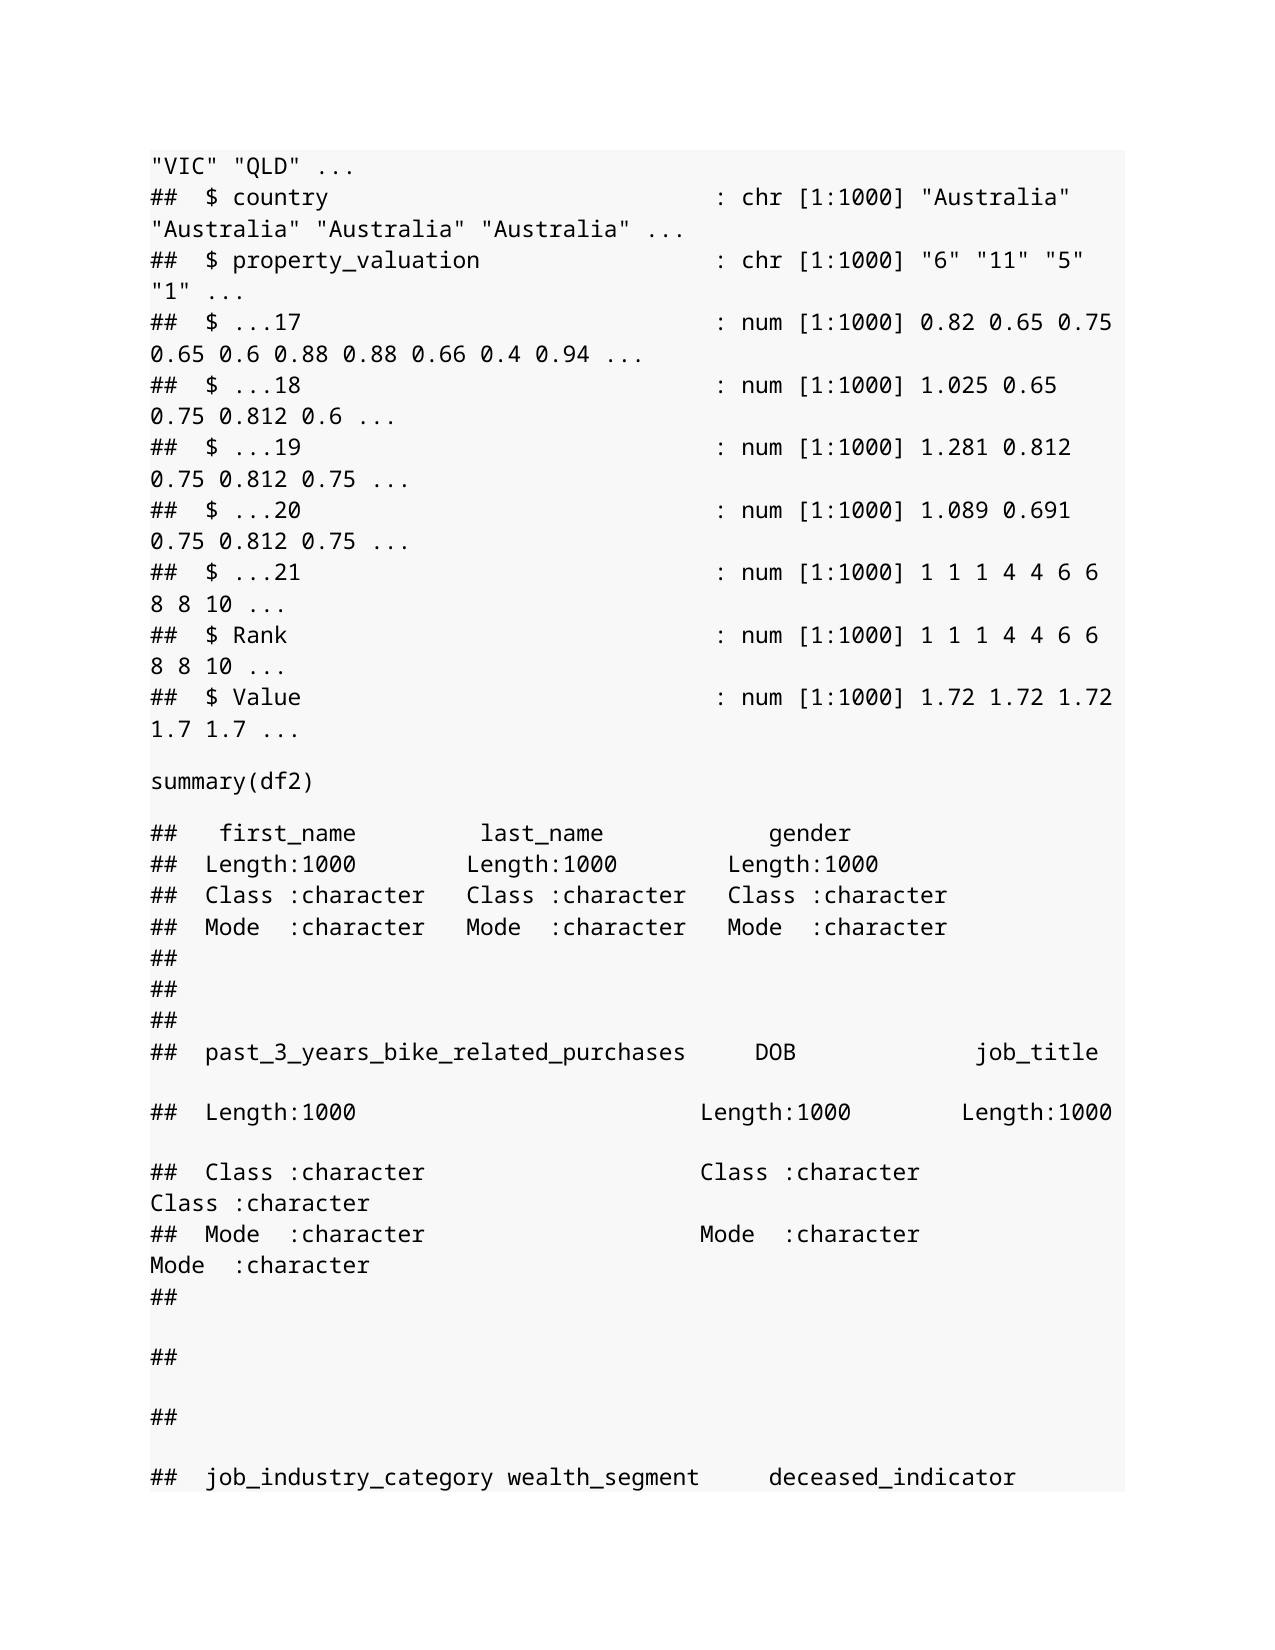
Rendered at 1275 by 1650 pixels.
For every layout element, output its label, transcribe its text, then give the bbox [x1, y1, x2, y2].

text summary(df2) [150, 764, 1125, 796]
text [150, 817, 1125, 1492]
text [150, 150, 1125, 744]
